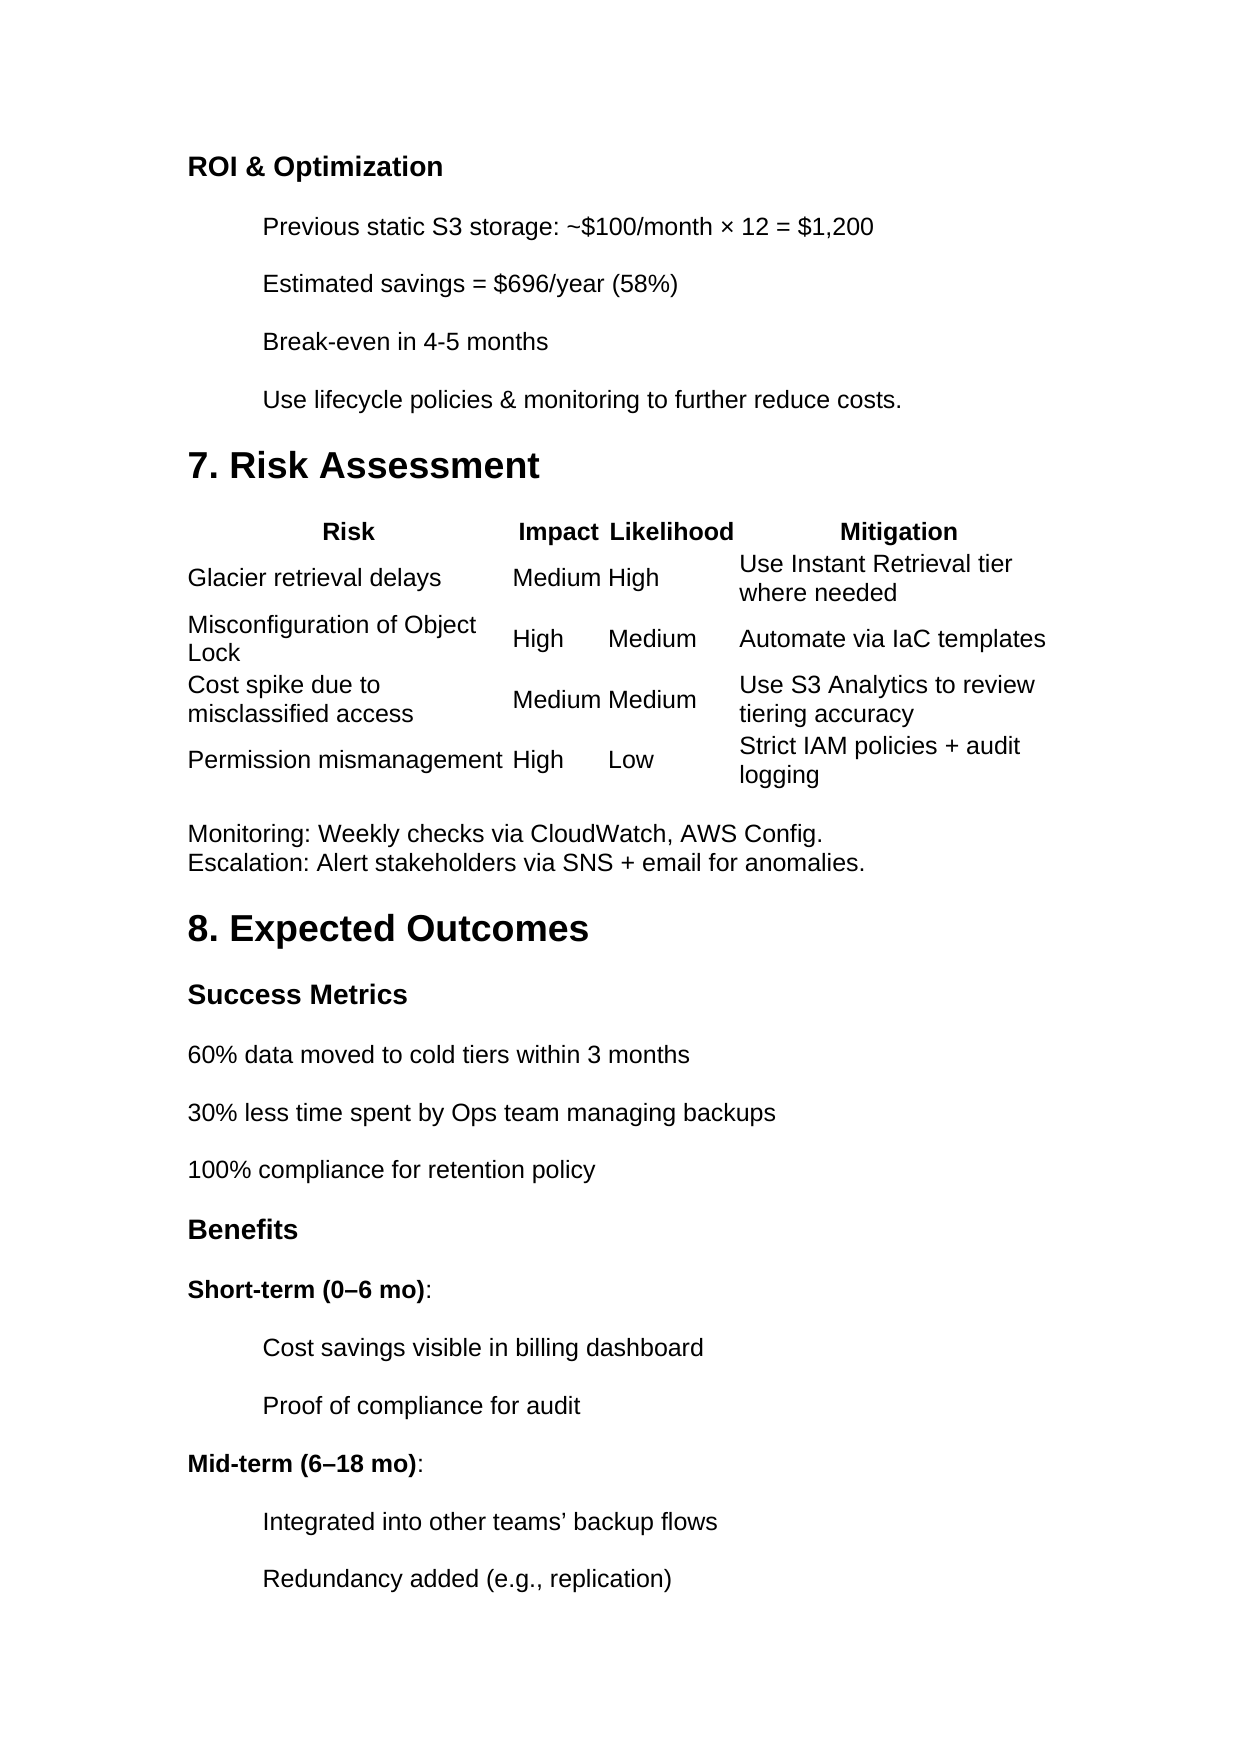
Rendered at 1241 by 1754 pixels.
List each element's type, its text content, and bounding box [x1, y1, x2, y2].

table_cell Permission mismanagement [186, 729, 511, 790]
table_header Impact [511, 516, 606, 547]
text Redundancy added (e.g., replication) [262, 1564, 1053, 1593]
text Cost savings visible in billing dashboard [262, 1333, 1053, 1362]
subtitle Benefits [187, 1213, 1053, 1246]
text 100% compliance for retention policy [187, 1155, 1053, 1184]
text 30% less time spent by Ops team managing backups [187, 1097, 1053, 1126]
table_cell High [511, 729, 606, 790]
table_header Likelihood [606, 516, 737, 547]
table_cell Use S3 Analytics to review tiering accuracy [738, 669, 1061, 729]
table_header Risk [186, 516, 511, 547]
table_cell Use Instant Retrieval tier where needed [738, 548, 1061, 608]
text Short-term (0–6 mo): [187, 1275, 1053, 1304]
table_cell Medium [511, 548, 606, 608]
text Use lifecycle policies & monitoring to further reduce costs. [262, 385, 1053, 414]
table_cell High [606, 548, 737, 608]
text Break-even in 4-5 months [262, 327, 1053, 356]
table_cell High [511, 608, 606, 669]
table_cell Medium [606, 608, 737, 669]
subtitle 8. Expected Outcomes [187, 906, 1053, 949]
table_cell Medium [606, 669, 737, 729]
text Integrated into other teams’ backup flows [262, 1507, 1053, 1535]
text 60% data moved to cold tiers within 3 months [187, 1039, 978, 1068]
text Previous static S3 storage: ~$100/month × 12 = $1,200 [262, 212, 1053, 240]
table_cell Misconfiguration of Object Lock [186, 608, 511, 669]
text Proof of compliance for audit [262, 1391, 1053, 1419]
table_cell Automate via IaC templates [738, 608, 1061, 669]
text Monitoring: Weekly checks via CloudWatch, AWS Config. Escalation: Alert stakeholders via SNS + email for anomalies. [187, 819, 1053, 877]
table_cell Cost spike due to misclassified access [186, 669, 511, 729]
text Mid-term (6–18 mo): [187, 1449, 1053, 1477]
table_cell Medium [511, 669, 606, 729]
table_header Mitigation [738, 516, 1061, 547]
subtitle 7. Risk Assessment [187, 443, 1053, 486]
table_cell Strict IAM policies + audit logging [738, 729, 1061, 790]
subtitle ROI & Optimization [187, 150, 1053, 182]
subtitle Success Metrics [187, 978, 1053, 1010]
table_cell Glacier retrieval delays [186, 548, 511, 608]
text Estimated savings = $696/year (58%) [262, 269, 1053, 298]
table_cell Low [606, 729, 737, 790]
